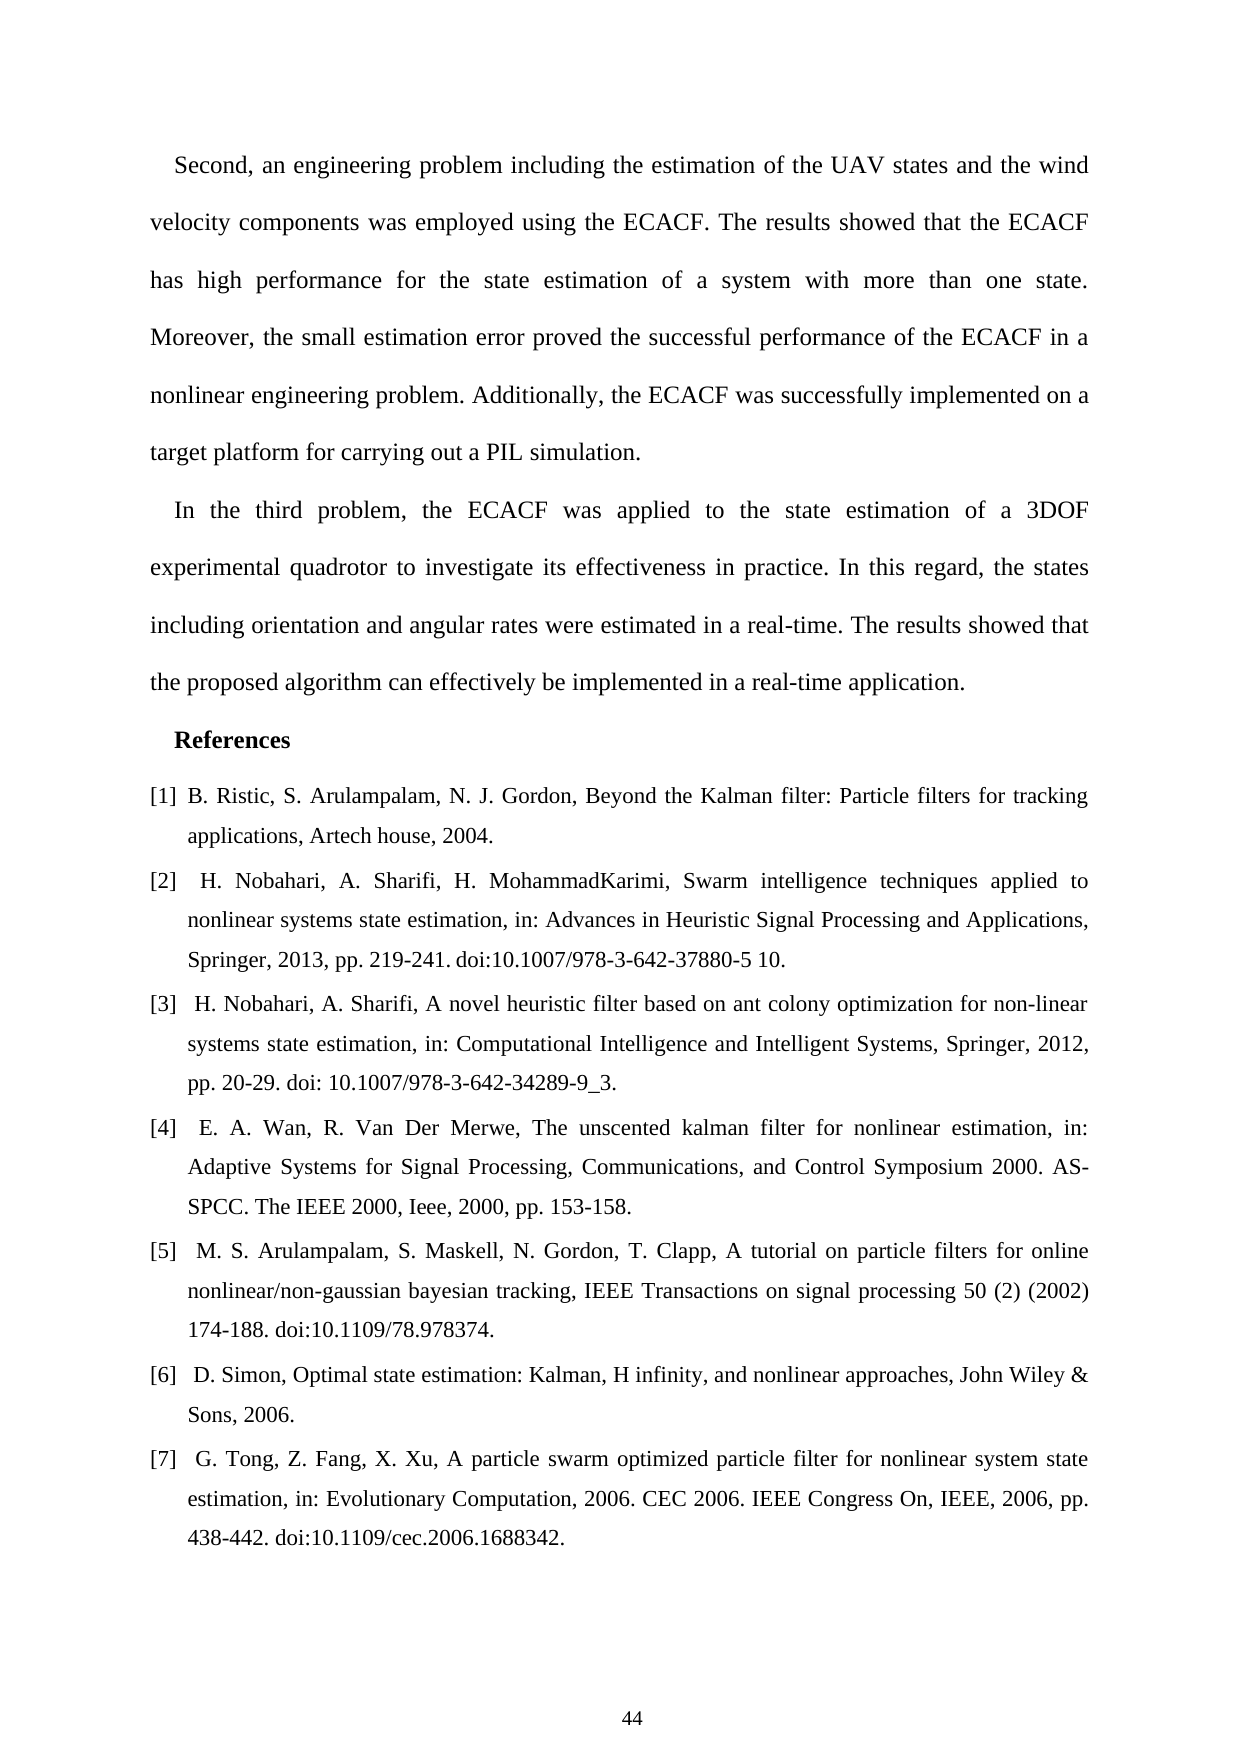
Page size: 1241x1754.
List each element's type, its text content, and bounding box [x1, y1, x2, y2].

text H. Nobahari, A. Sharifi, H. MohammadKarimi, Swarm intelligence techniques applied to nonlinear systems state estimation, in: Advances in Heuristic Signal Processing and Applications, Springer, 2013, pp. 219-241. doi:10.1007/978-3-642-37880-5 10. [150, 867, 1090, 972]
text References [150, 725, 1090, 754]
text E. A. Wan, R. Van Der Merwe, The unscented kalman filter for nonlinear estimation, in: Adaptive Systems for Signal Processing, Communications, and Control Symposium 2000. AS-SPCC. The IEEE 2000, Ieee, 2000, pp. 153-158. [150, 1114, 1090, 1219]
text Second, an engineering problem including the estimation of the UAV states and the wind velocity components was employed using the ECACF. The results showed that the ECACF has high performance for the state estimation of a system with more than one state. Moreover, the small estimation error proved the successful performance of the ECACF in a nonlinear engineering problem. Additionally, the ECACF was successfully implemented on a target platform for carrying out a PIL simulation. [150, 150, 1090, 466]
text H. Nobahari, A. Sharifi, A novel heuristic filter based on ant colony optimization for non-linear systems state estimation, in: Computational Intelligence and Intelligent Systems, Springer, 2012, pp. 20-29. doi: 10.1007/978-3-642-34289-9_3. [150, 990, 1090, 1096]
text D. Simon, Optimal state estimation: Kalman, H infinity, and nonlinear approaches, John Wiley & Sons, 2006. [150, 1361, 1090, 1427]
text B. Ristic, S. Arulampalam, N. J. Gordon, Beyond the Kalman filter: Particle filters for tracking applications, Artech house, 2004. [150, 782, 1090, 848]
text M. S. Arulampalam, S. Maskell, N. Gordon, T. Clapp, A tutorial on particle filters for online nonlinear/non-gaussian bayesian tracking, IEEE Transactions on signal processing 50 (2) (2002) 174-188. doi:10.1109/78.978374. [150, 1238, 1090, 1343]
text In the third problem, the ECACF was applied to the state estimation of a 3DOF experimental quadrotor to investigate its effectiveness in practice. In this regard, the states including orientation and angular rates were estimated in a real-time. The results showed that the proposed algorithm can effectively be implemented in a real-time application. [150, 495, 1090, 696]
text G. Tong, Z. Fang, X. Xu, A particle swarm optimized particle filter for nonlinear system state estimation, in: Evolutionary Computation, 2006. CEC 2006. IEEE Congress On, IEEE, 2006, pp. 438-442. doi:10.1109/cec.2006.1688342. [150, 1445, 1090, 1551]
